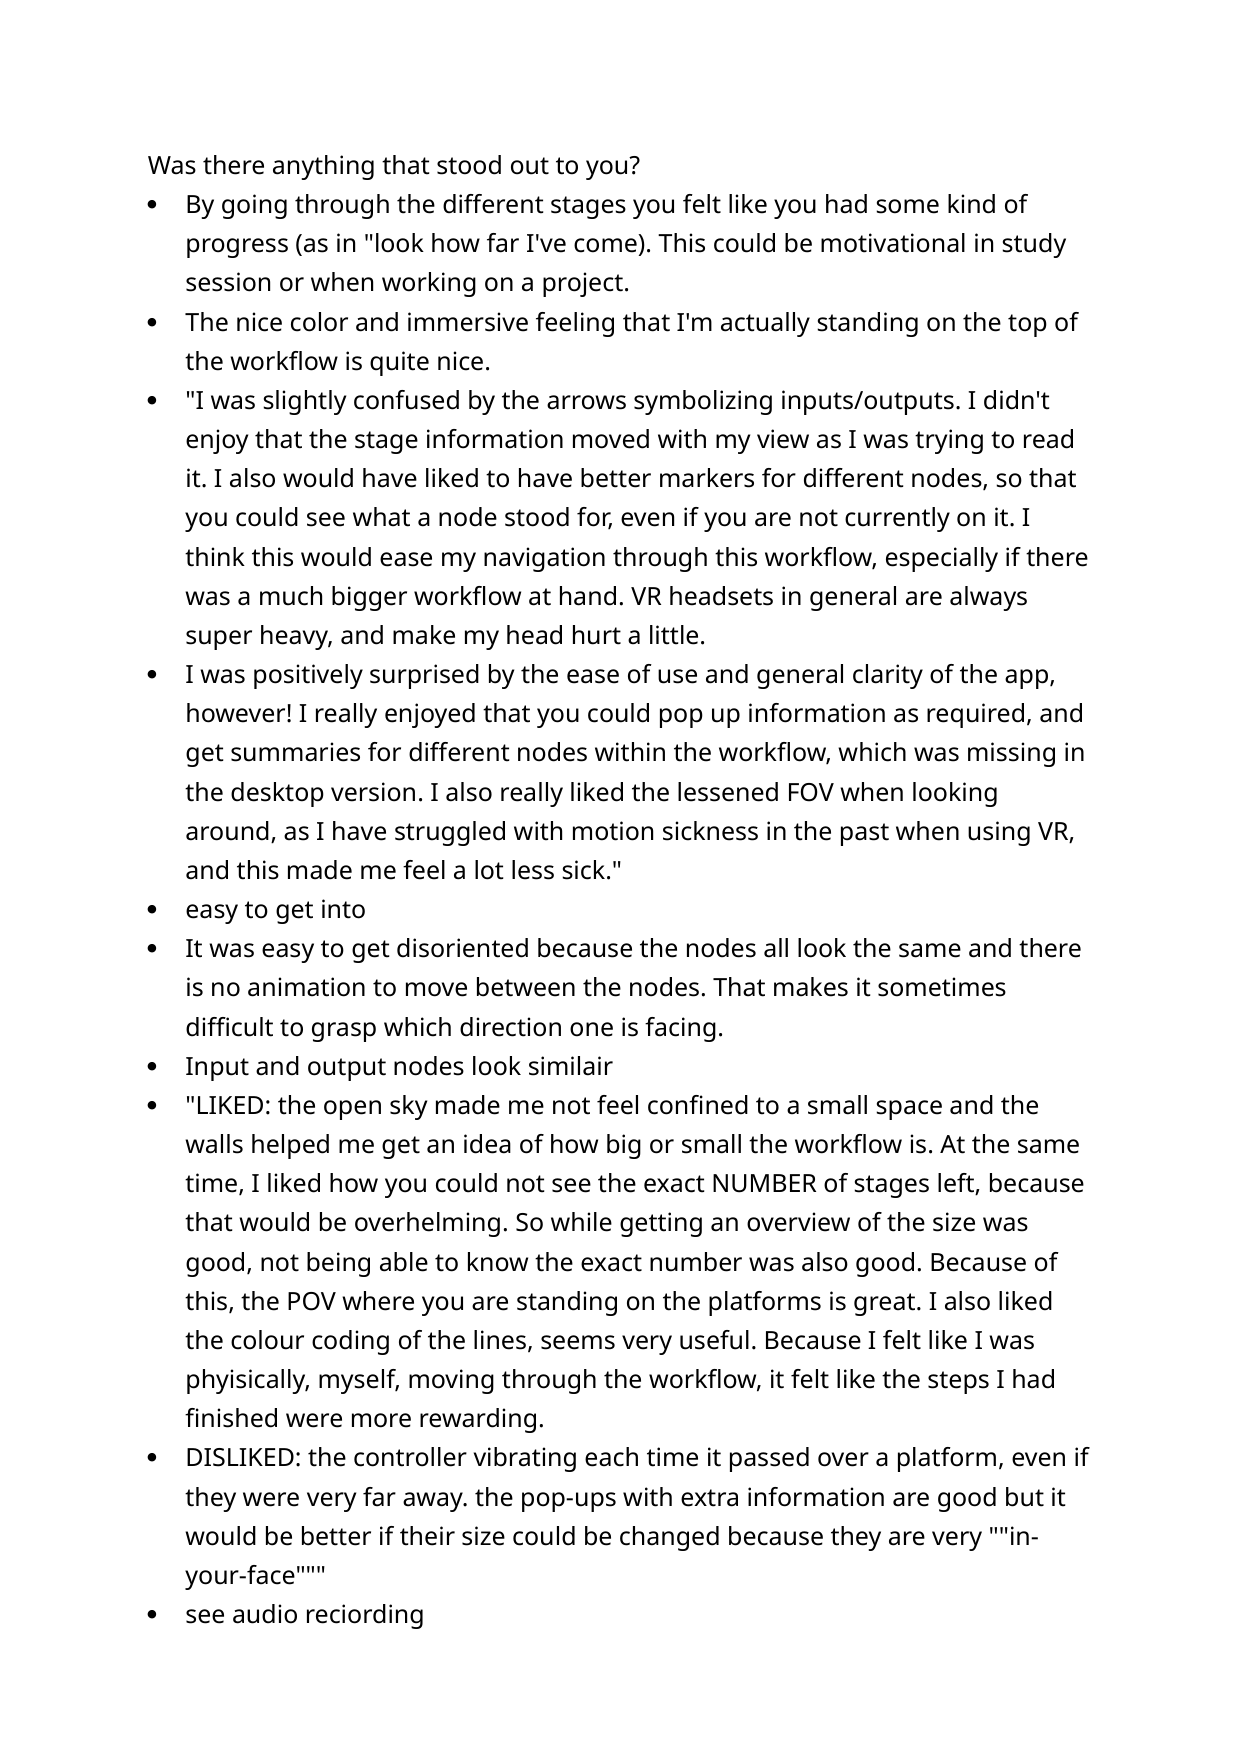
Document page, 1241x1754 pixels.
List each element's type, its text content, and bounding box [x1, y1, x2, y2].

list By going through the different stages you felt like you had some kind of progress (as in "look how far I've come). This could be motivational in study session or when working on a project. [148, 187, 1093, 299]
list Was there anything that stood out to you? [148, 148, 1093, 182]
list see audio reciording [148, 1597, 1093, 1631]
list "LIKED: the open sky made me not feel confined to a small space and the walls helped me get an idea of how big or small the workflow is. At the same time, I liked how you could not see the exact NUMBER of stages left, because that would be overhelming. So while getting an overview of the size was good, not being able to know the exact number was also good. Because of this, the POV where you are standing on the platforms is great. I also liked the colour coding of the lines, seems very useful. Because I felt like I was phyisically, myself, moving through the workflow, it felt like the steps I had finished were more rewarding. [148, 1088, 1093, 1435]
list easy to get into [148, 892, 1093, 926]
list DISLIKED: the controller vibrating each time it passed over a platform, even if they were very far away. the pop-ups with extra information are good but it would be better if their size could be changed because they are very ""in-your-face""" [148, 1440, 1093, 1592]
list It was easy to get disoriented because the nodes all look the same and there is no animation to move between the nodes. That makes it sometimes difficult to grasp which direction one is facing. [148, 931, 1093, 1043]
list The nice color and immersive feeling that I'm actually standing on the top of the workflow is quite nice. [148, 304, 1093, 377]
list I was positively surprised by the ease of use and general clarity of the app, however! I really enjoyed that you could pop up information as required, and get summaries for different nodes within the workflow, which was missing in the desktop version. I also really liked the lessened FOV when looking around, as I have struggled with motion sickness in the past when using VR, and this made me feel a lot less sick." [148, 657, 1093, 887]
list "I was slightly confused by the arrows symbolizing inputs/outputs. I didn't enjoy that the stage information moved with my view as I was trying to read it. I also would have liked to have better markers for different nodes, so that you could see what a node stood for, even if you are not currently on it. I think this would ease my navigation through this workflow, especially if there was a much bigger workflow at hand. VR headsets in general are always super heavy, and make my head hurt a little. [148, 383, 1093, 652]
list Input and output nodes look similair [148, 1048, 1093, 1082]
